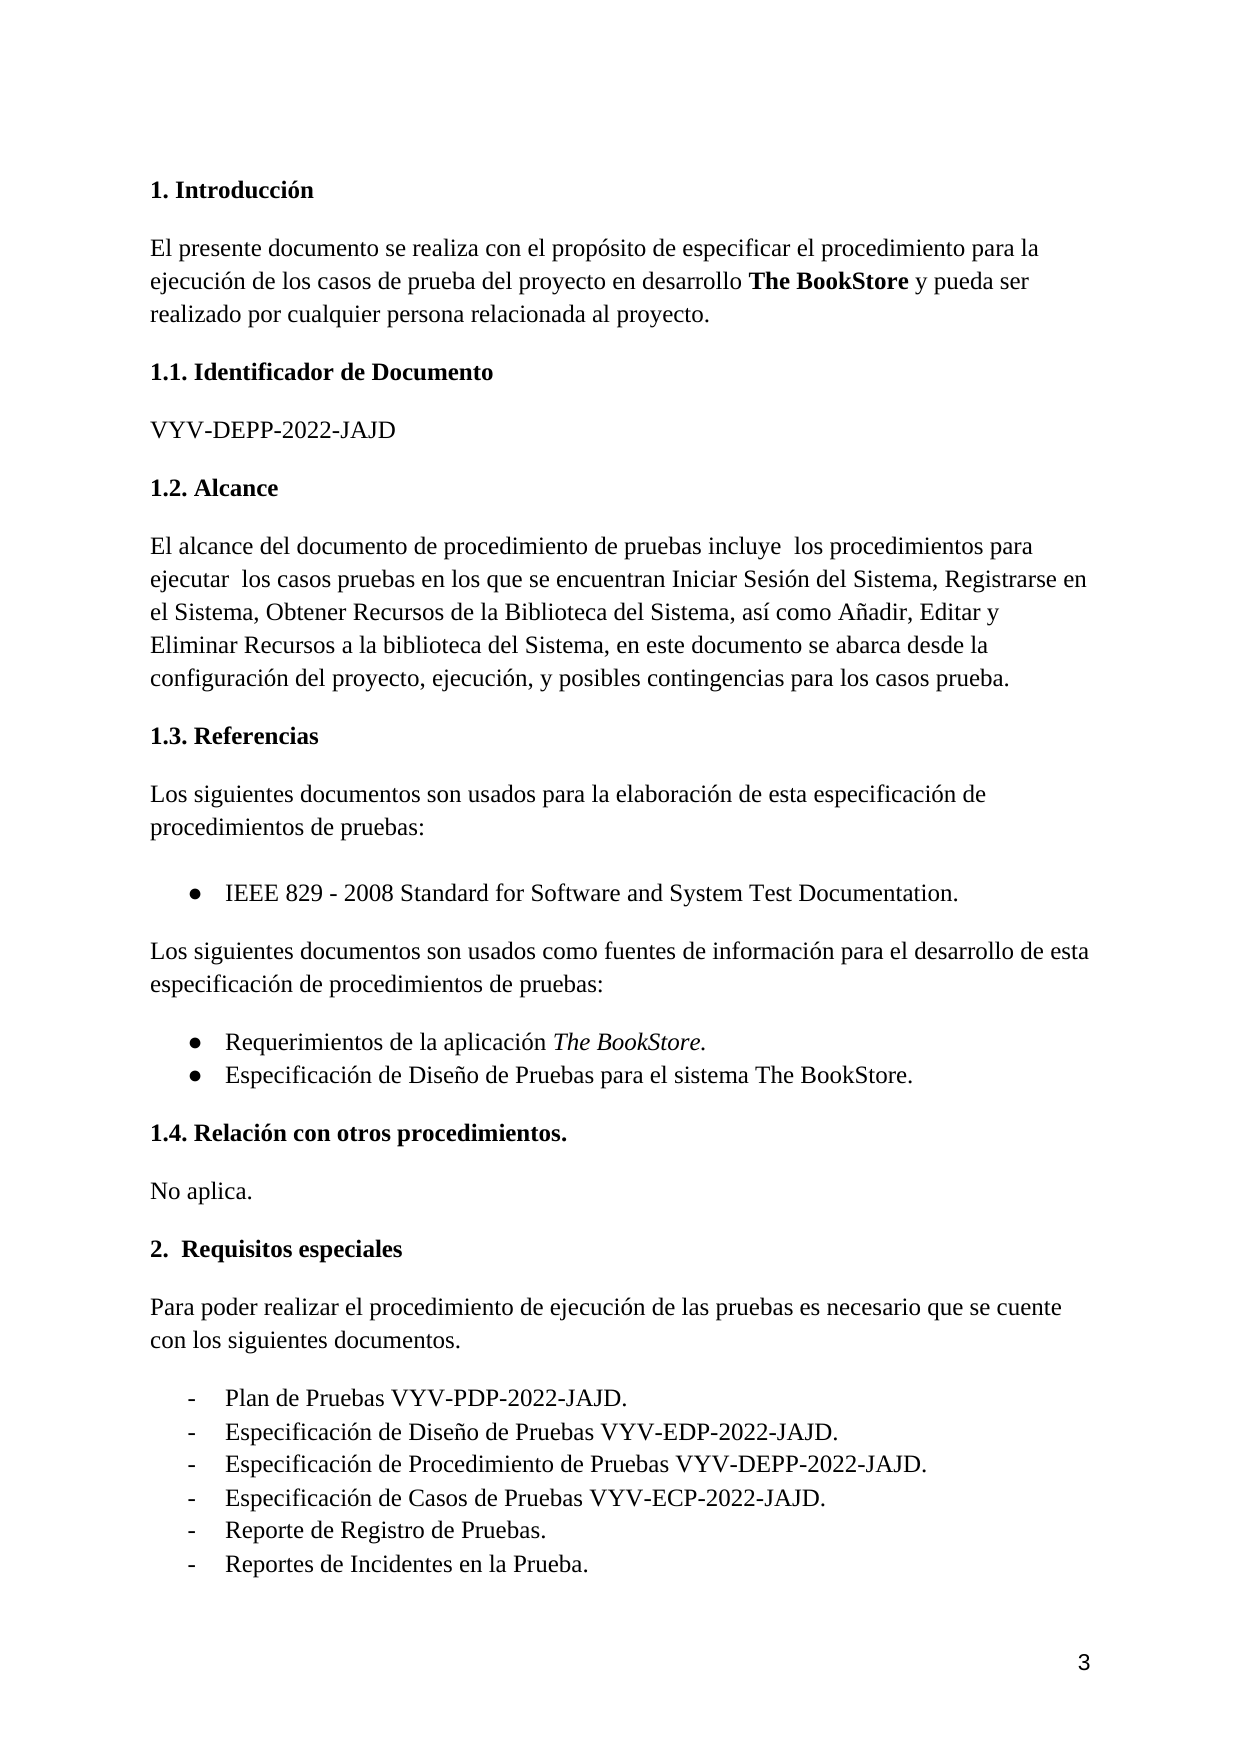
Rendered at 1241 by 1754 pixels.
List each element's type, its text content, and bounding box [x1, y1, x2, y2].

subtitle 1.2. Alcance [150, 473, 1090, 502]
list Reporte de Registro de Pruebas. [187, 1516, 1090, 1544]
subtitle 2. Requisitos especiales [150, 1234, 1090, 1263]
text El alcance del documento de procedimiento de pruebas incluye los procedimientos para ejecutar los casos pruebas en los que se encuentran Iniciar Sesión del Sistema, Registrarse en el Sistema, Obtener Recursos de la Biblioteca del Sistema, así como Añadir, Editar y Eliminar Recursos a la biblioteca del Sistema, en este documento se abarca desde la configuración del proyecto, ejecución, y posibles contingencias para los casos prueba. [150, 531, 1090, 692]
subtitle 1.1. Identificador de Documento [150, 357, 1090, 386]
list IEEE 829 - 2008 Standard for Software and System Test Documentation. [187, 878, 1090, 907]
subtitle 1.3. Referencias [150, 721, 1090, 750]
text VYV-DEPP-2022-JAJD [150, 415, 1090, 444]
list Especificación de Procedimiento de Pruebas VYV-DEPP-2022-JAJD. [187, 1449, 1090, 1478]
subtitle 1.4. Relación con otros procedimientos. [150, 1118, 1090, 1147]
list Especificación de Casos de Pruebas VYV-ECP-2022-JAJD. [187, 1483, 1090, 1511]
list Especificación de Diseño de Pruebas para el sistema The BookStore. [187, 1060, 1090, 1089]
list Plan de Pruebas VYV-PDP-2022-JAJD. [187, 1383, 1090, 1412]
text Los siguientes documentos son usados para la elaboración de esta especificación de procedimientos de pruebas: [150, 779, 1090, 841]
text El presente documento se realiza con el propósito de especificar el procedimiento para la ejecución de los casos de prueba del proyecto en desarrollo The BookStore y pueda ser realizado por cualquier persona relacionada al proyecto. [150, 233, 1090, 328]
text Los siguientes documentos son usados como fuentes de información para el desarrollo de esta especificación de procedimientos de pruebas: [150, 936, 1090, 998]
list Reportes de Incidentes en la Prueba. [187, 1549, 1090, 1577]
list Especificación de Diseño de Pruebas VYV-EDP-2022-JAJD. [187, 1417, 1090, 1445]
subtitle 1. Introducción [150, 175, 1090, 204]
list Requerimientos de la aplicación The BookStore. [187, 1027, 1090, 1056]
text No aplica. [150, 1176, 1090, 1205]
text Para poder realizar el procedimiento de ejecución de las pruebas es necesario que se cuente con los siguientes documentos. [150, 1292, 1090, 1354]
